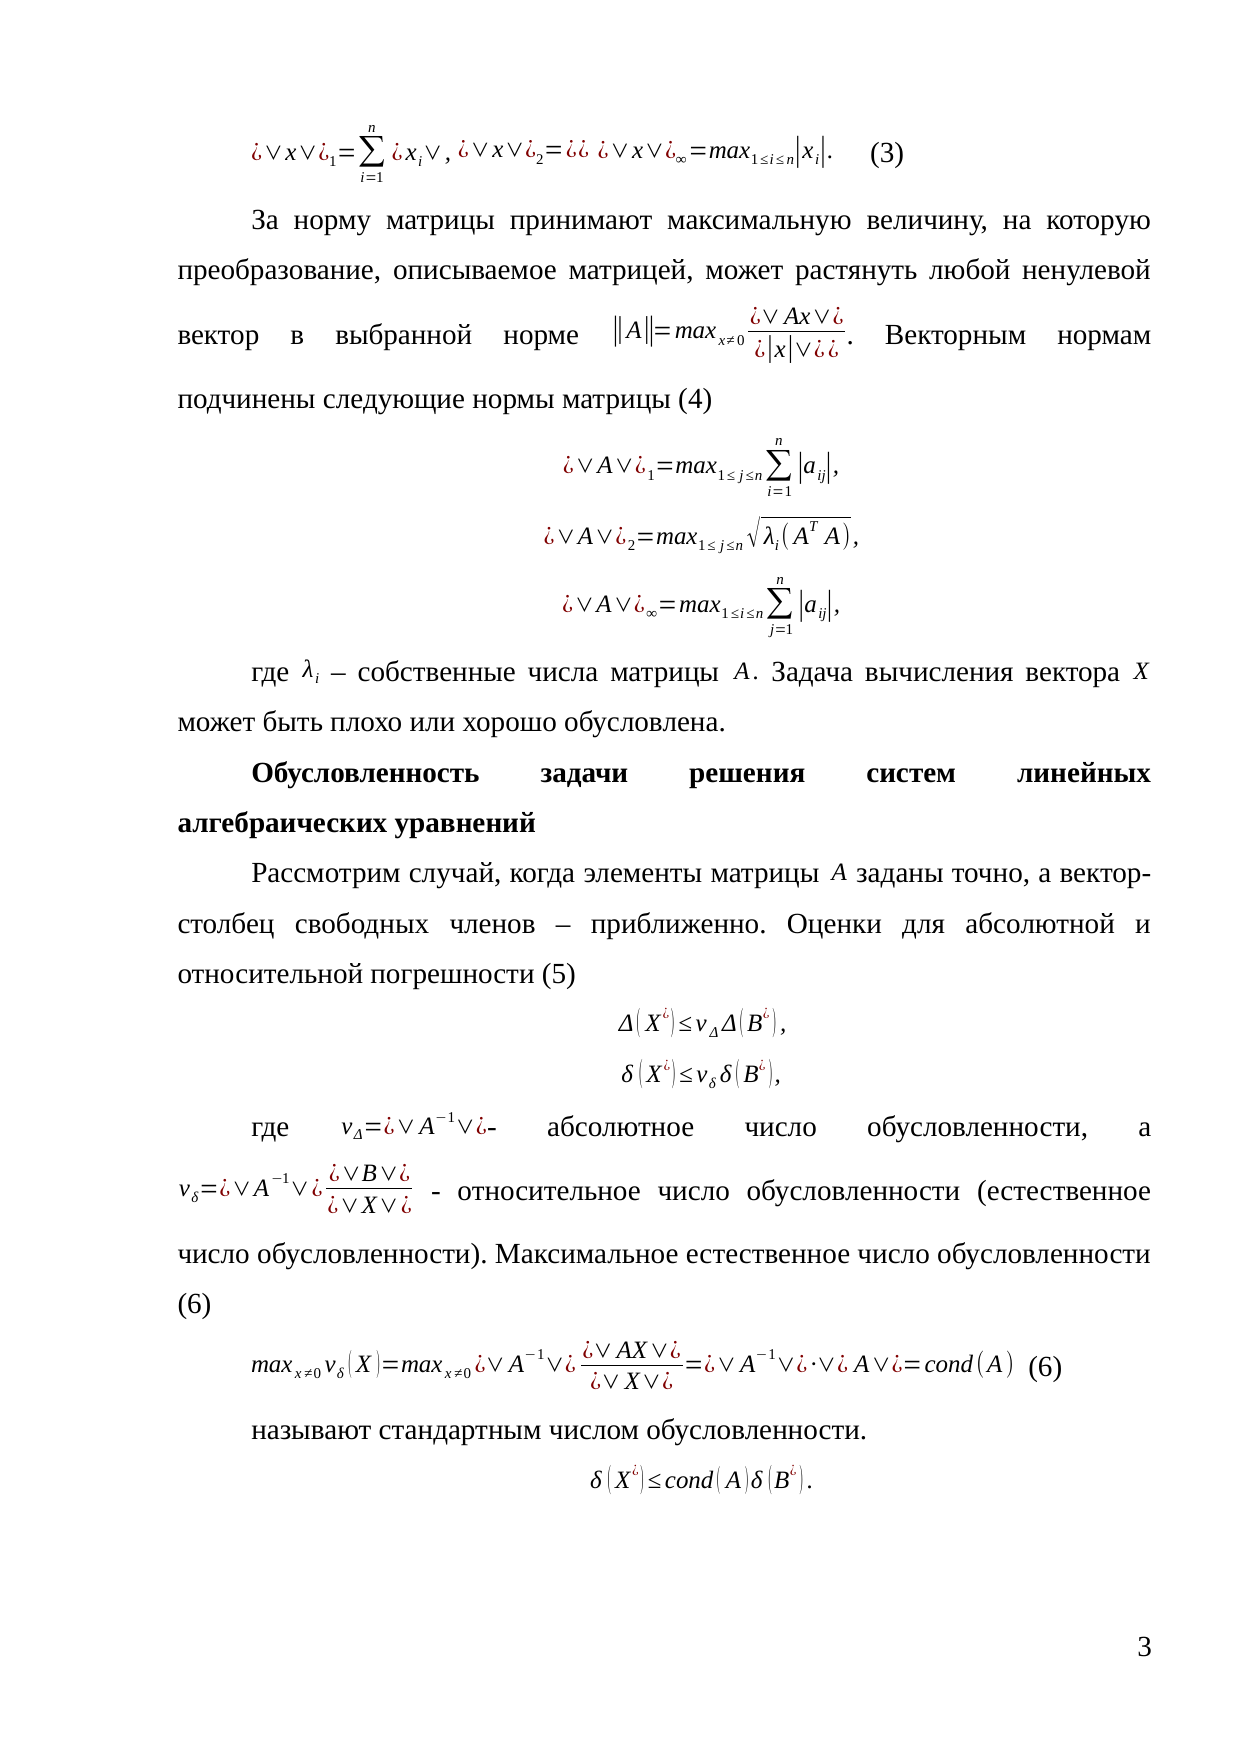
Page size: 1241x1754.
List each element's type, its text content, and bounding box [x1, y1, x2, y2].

text За норму матрицы принимают максимальную величину, на которую преобразование, описываемое матрицей, может растянуть любой ненулевой вектор в выбранной норме . Векторным нормам подчинены следующие нормы матрицы (4) [177, 202, 1152, 415]
text (3) [177, 118, 1152, 185]
text Рассмотрим случай, когда элементы матрицы заданы точно, а вектор-столбец свободных членов – приближенно. Оценки для абсолютной и относительной погрешности (5) [177, 856, 1152, 990]
text Обусловленность задачи решения систем линейных алгебраических уравнений [177, 755, 1152, 839]
text где - абсолютное число обусловленности, а - относительное число обусловленности (естественное число обусловленности). Максимальное естественное число обусловленности (6) [177, 1108, 1152, 1319]
text (6) [177, 1336, 1152, 1395]
text где – собственные числа матрицы Задача вычисления вектора может быть плохо или хорошо обусловлена. [177, 654, 1152, 738]
text называют стандартным числом обусловленности. [177, 1412, 1152, 1446]
